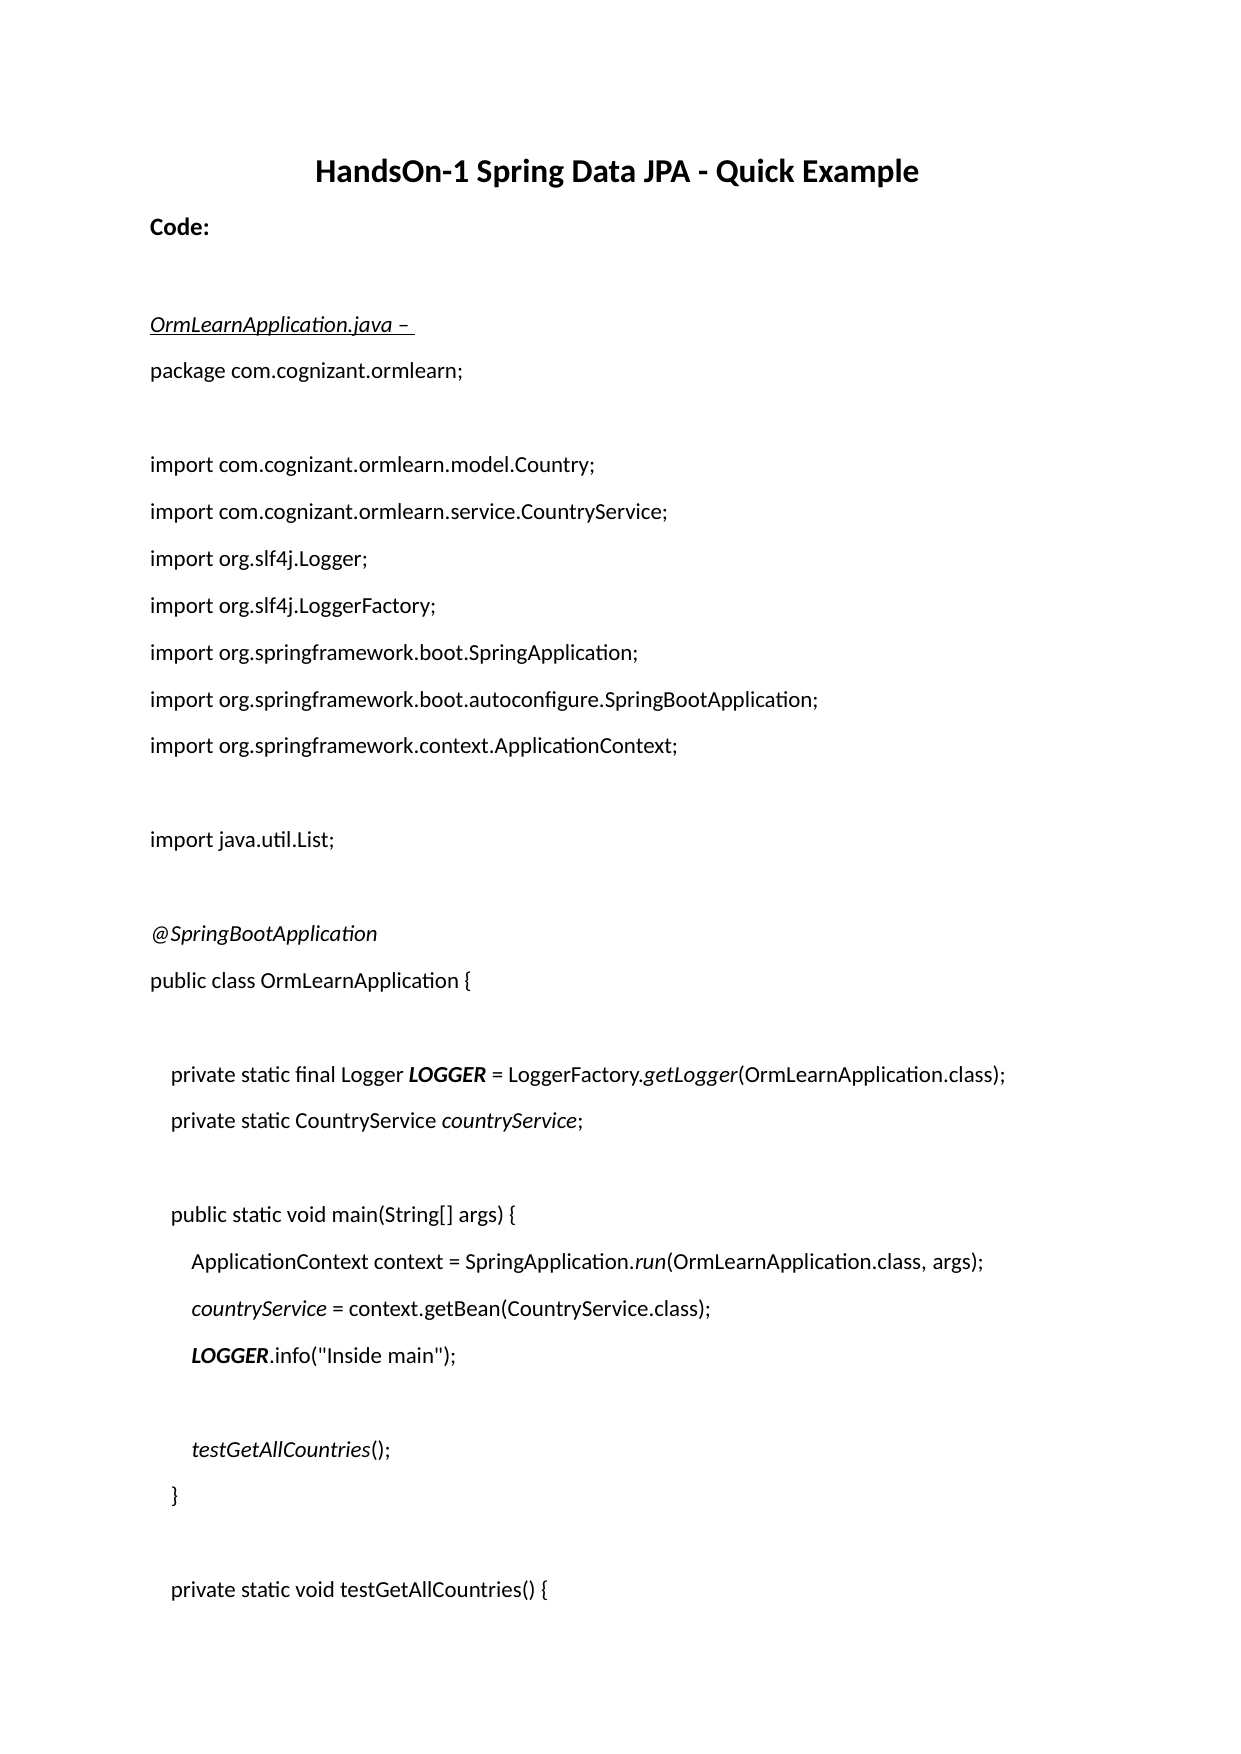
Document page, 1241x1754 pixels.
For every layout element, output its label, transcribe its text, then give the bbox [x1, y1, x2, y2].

text LOGGER.info("Inside main"); [150, 1341, 1090, 1369]
text import com.cognizant.ormlearn.model.Country; [150, 450, 1090, 478]
text testGetAllCountries(); [150, 1435, 1090, 1463]
text private static void testGetAllCountries() { [150, 1575, 1090, 1603]
text import java.util.List; [150, 825, 1090, 853]
text import com.cognizant.ormlearn.service.CountryService; [150, 497, 1090, 525]
text private static final Logger LOGGER = LoggerFactory.getLogger(OrmLearnApplication.class); [150, 1060, 1090, 1088]
text OrmLearnApplication.java – [150, 310, 1090, 338]
text Code: [150, 211, 1090, 241]
text private static CountryService countryService; [150, 1107, 1090, 1135]
text import org.slf4j.LoggerFactory; [150, 591, 1090, 619]
text import org.springframework.context.ApplicationContext; [150, 732, 1090, 760]
text ApplicationContext context = SpringApplication.run(OrmLearnApplication.class, args); [150, 1247, 1090, 1275]
text HandsOn-1 Spring Data JPA - Quick Example [150, 150, 1090, 191]
text import org.springframework.boot.autoconfigure.SpringBootApplication; [150, 685, 1090, 713]
text import org.slf4j.Logger; [150, 544, 1090, 572]
text package com.cognizant.ormlearn; [150, 357, 1090, 385]
text countryService = context.getBean(CountryService.class); [150, 1294, 1090, 1322]
text import org.springframework.boot.SpringApplication; [150, 638, 1090, 666]
text @SpringBootApplication [150, 919, 1090, 947]
text } [150, 1482, 1090, 1510]
text public static void main(String[] args) { [150, 1200, 1090, 1228]
text public class OrmLearnApplication { [150, 966, 1090, 994]
